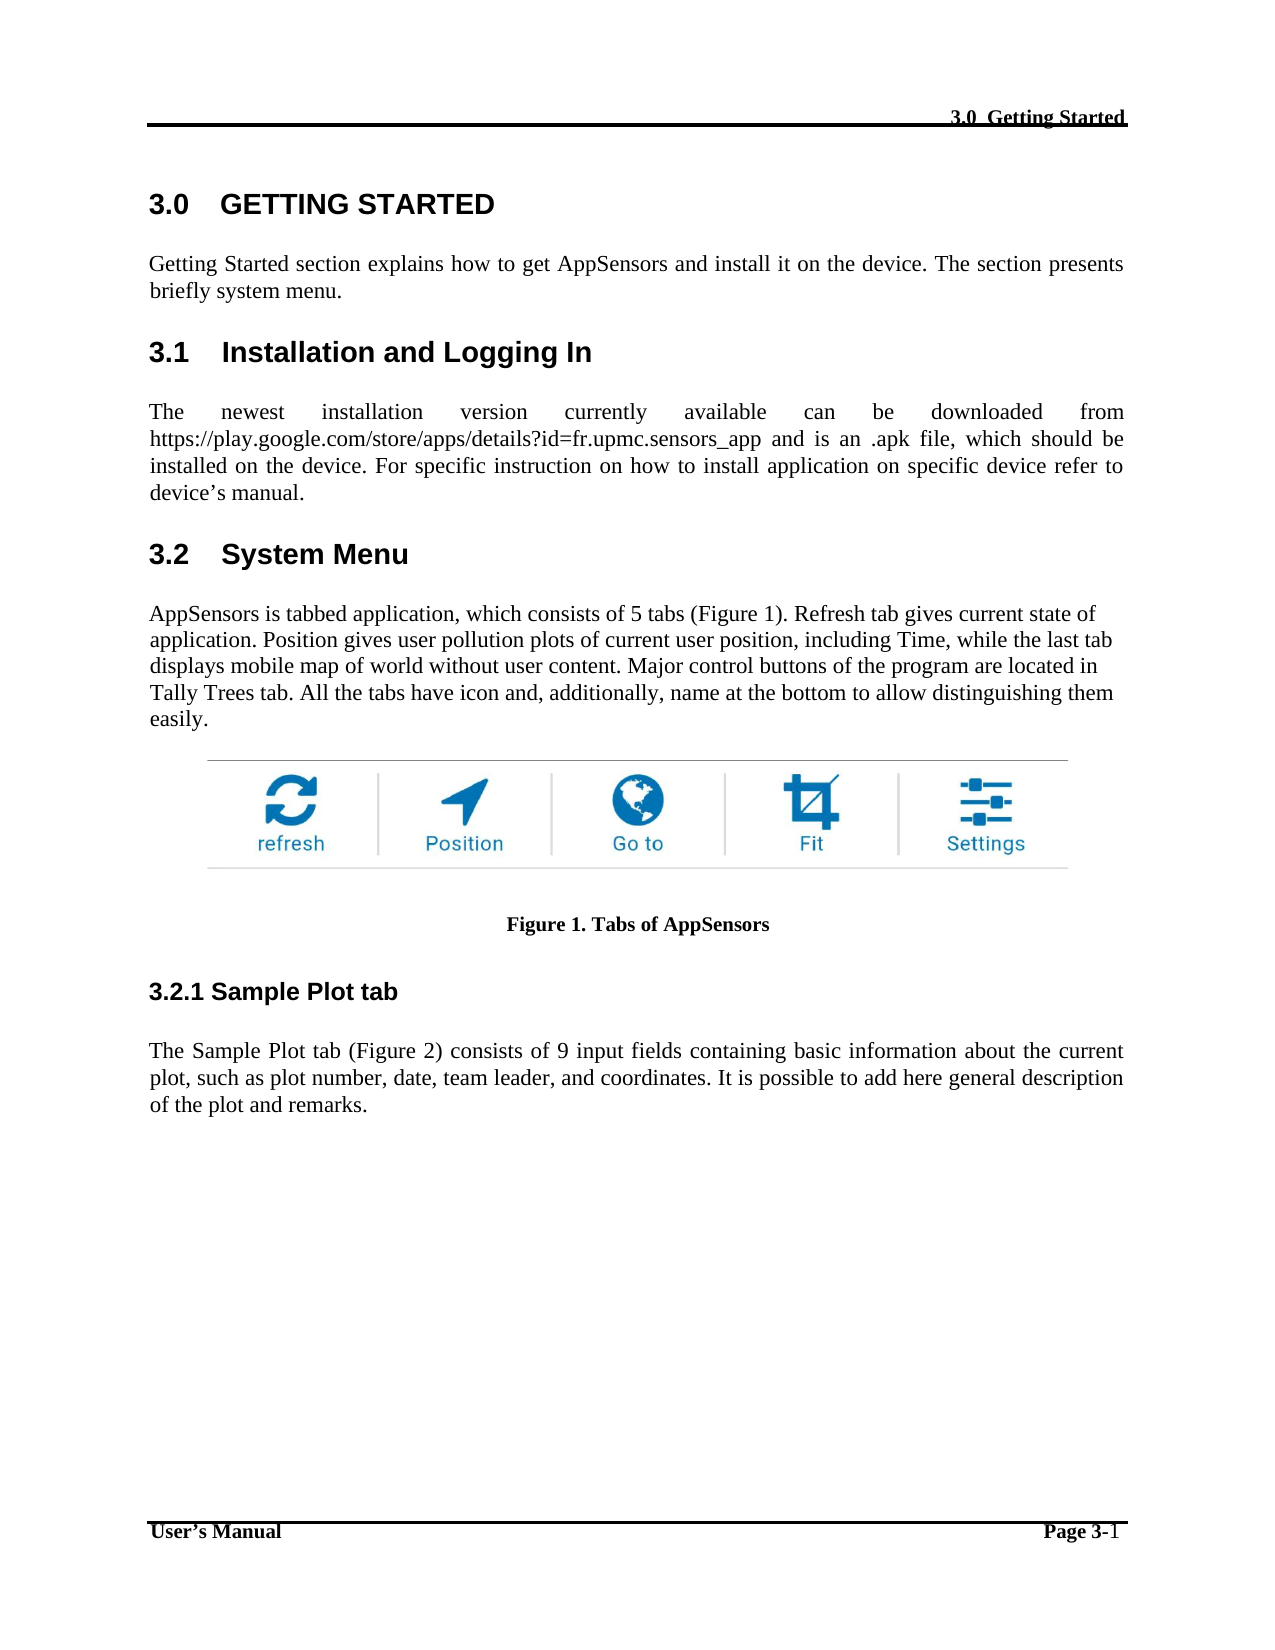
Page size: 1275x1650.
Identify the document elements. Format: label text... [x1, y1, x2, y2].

subtitle 3.2 System Menu [148, 537, 1125, 570]
subtitle 3.1 Installation and Logging In [148, 335, 1125, 368]
text Figure 1. Tabs of AppSensors [151, 857, 1125, 936]
subtitle 3.0 GETTING STARTED [148, 187, 1125, 221]
text AppSensors is tabbed application, which consists of 5 tabs (Figure 1). Refresh tab gives current state of application. Position gives user pollution plots of current user position, including Time, while the last tab displays mobile map of world without user content. Major control buttons of the program are located in Tally Trees tab. All the tabs have icon and, additionally, name at the bottom to allow distinguishing them easily. [148, 600, 1125, 732]
text The Sample Plot tab (Figure 2) consists of 9 input fields containing basic information about the current plot, such as plot number, date, team leader, and coordinates. It is possible to add here general description of the plot and remarks. [148, 1037, 1125, 1118]
subtitle 3.2.1 Sample Plot tab [148, 977, 1125, 1006]
text Getting Started section explains how to get AppSensors and install it on the device. The section presents briefly system menu. [148, 250, 1125, 303]
text The newest installation version currently available can be downloaded from https://play.google.com/store/apps/details?id=fr.upmc.sensors_app and is an .apk file, which should be installed on the device. For specific instruction on how to install application on specific device refer to device’s manual. [148, 398, 1125, 505]
picture [207, 760, 1069, 869]
